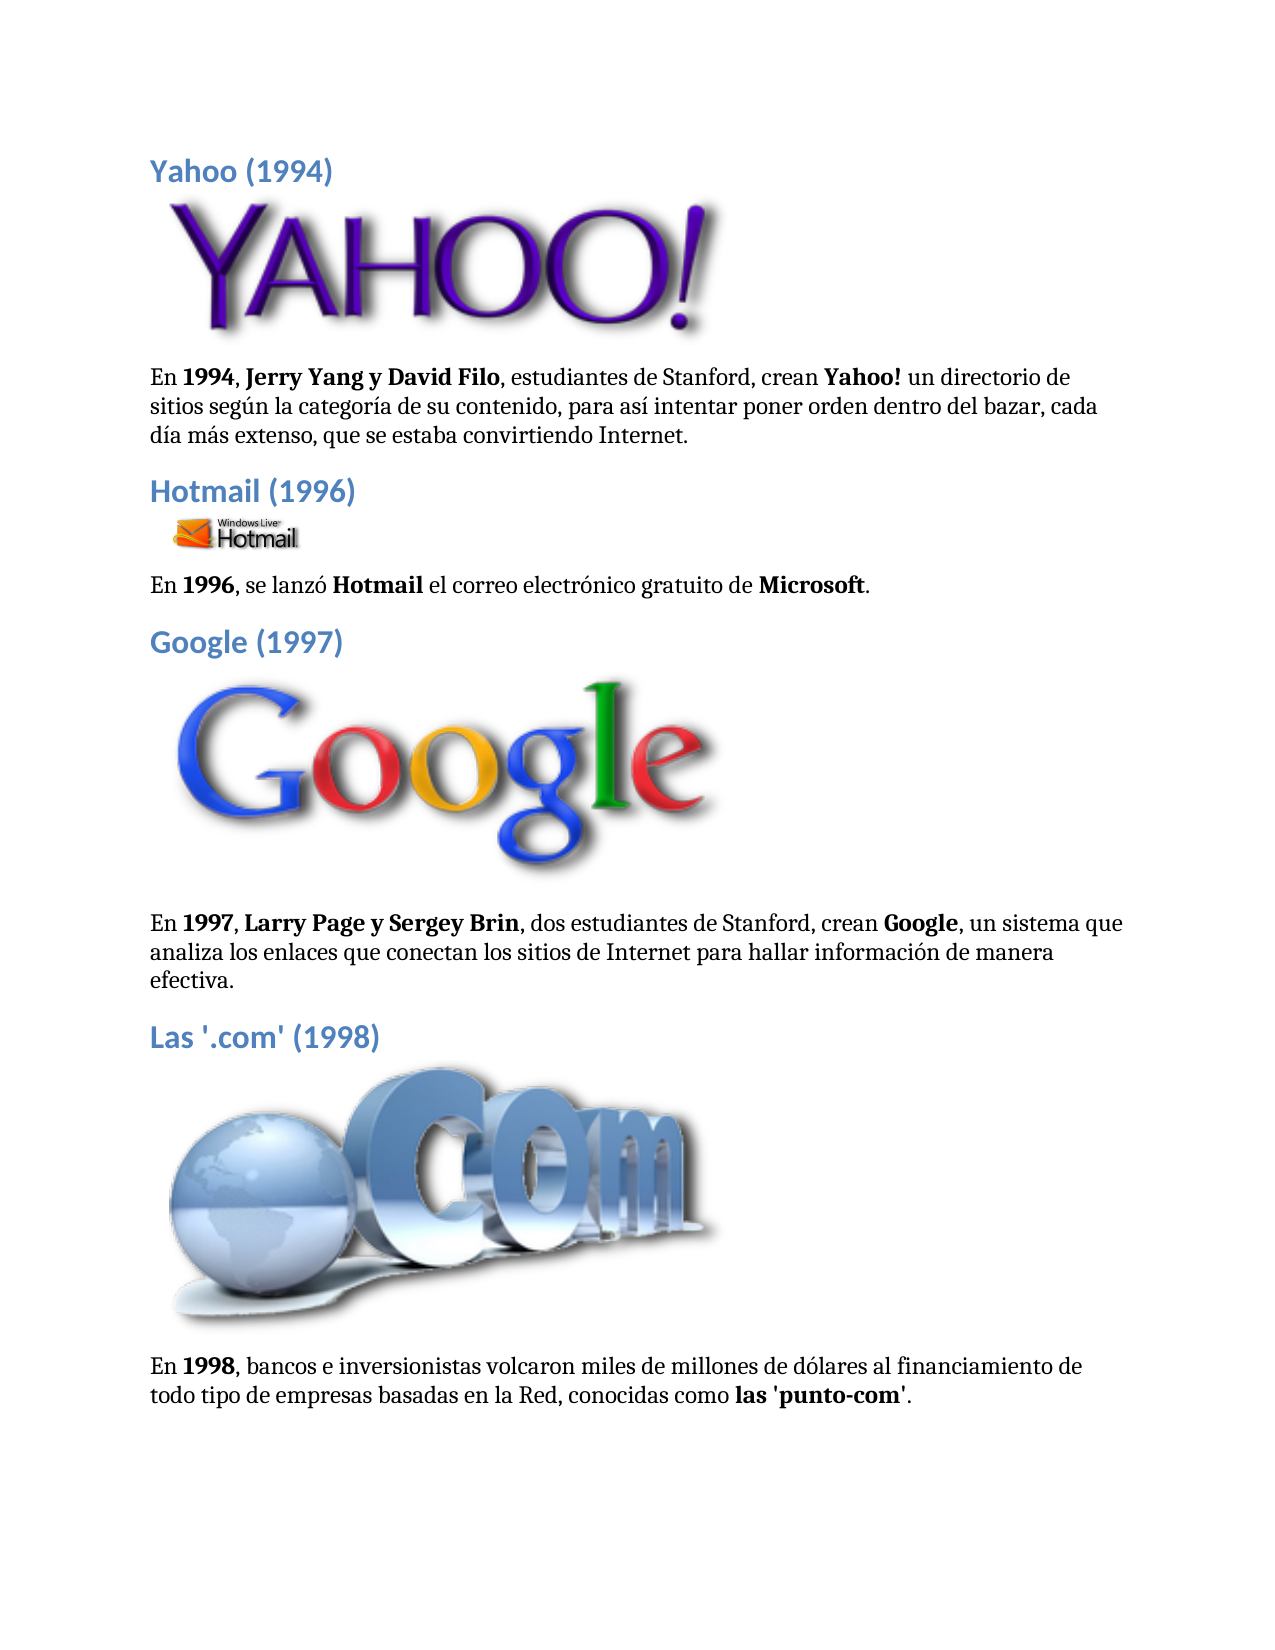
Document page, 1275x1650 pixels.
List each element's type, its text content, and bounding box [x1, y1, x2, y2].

picture [168, 194, 728, 345]
subtitle Hotmail (1996) [150, 470, 1125, 511]
text En 1994, Jerry Yang y David Filo, estudiantes de Stanford, crean Yahoo! un directorio de sitios según la categoría de su contenido, para así intentar poner orden dentro del bazar, cada día más extenso, que se estaba convirtiendo Internet. [150, 363, 1125, 449]
text En 1996, se lanzó Hotmail el correo electrónico gratuito de Microsoft. [150, 571, 1125, 600]
subtitle Yahoo (1994) [150, 150, 1125, 191]
subtitle Las '.com' (1998) [150, 1016, 1125, 1057]
picture [168, 514, 303, 553]
text En 1998, bancos e inversionistas volcaron miles de millones de dólares al financiamiento de todo tipo de empresas basadas en la Red, conocidas como las 'punto-com'. [150, 1352, 1125, 1409]
subtitle Google (1997) [150, 621, 1125, 661]
picture [168, 665, 728, 891]
text En 1997, Larry Page y Sergey Brin, dos estudiantes de Stanford, crean Google, un sistema que analiza los enlaces que conectan los sitios de Internet para hallar información de manera efectiva. [150, 909, 1125, 995]
picture [168, 1060, 728, 1334]
